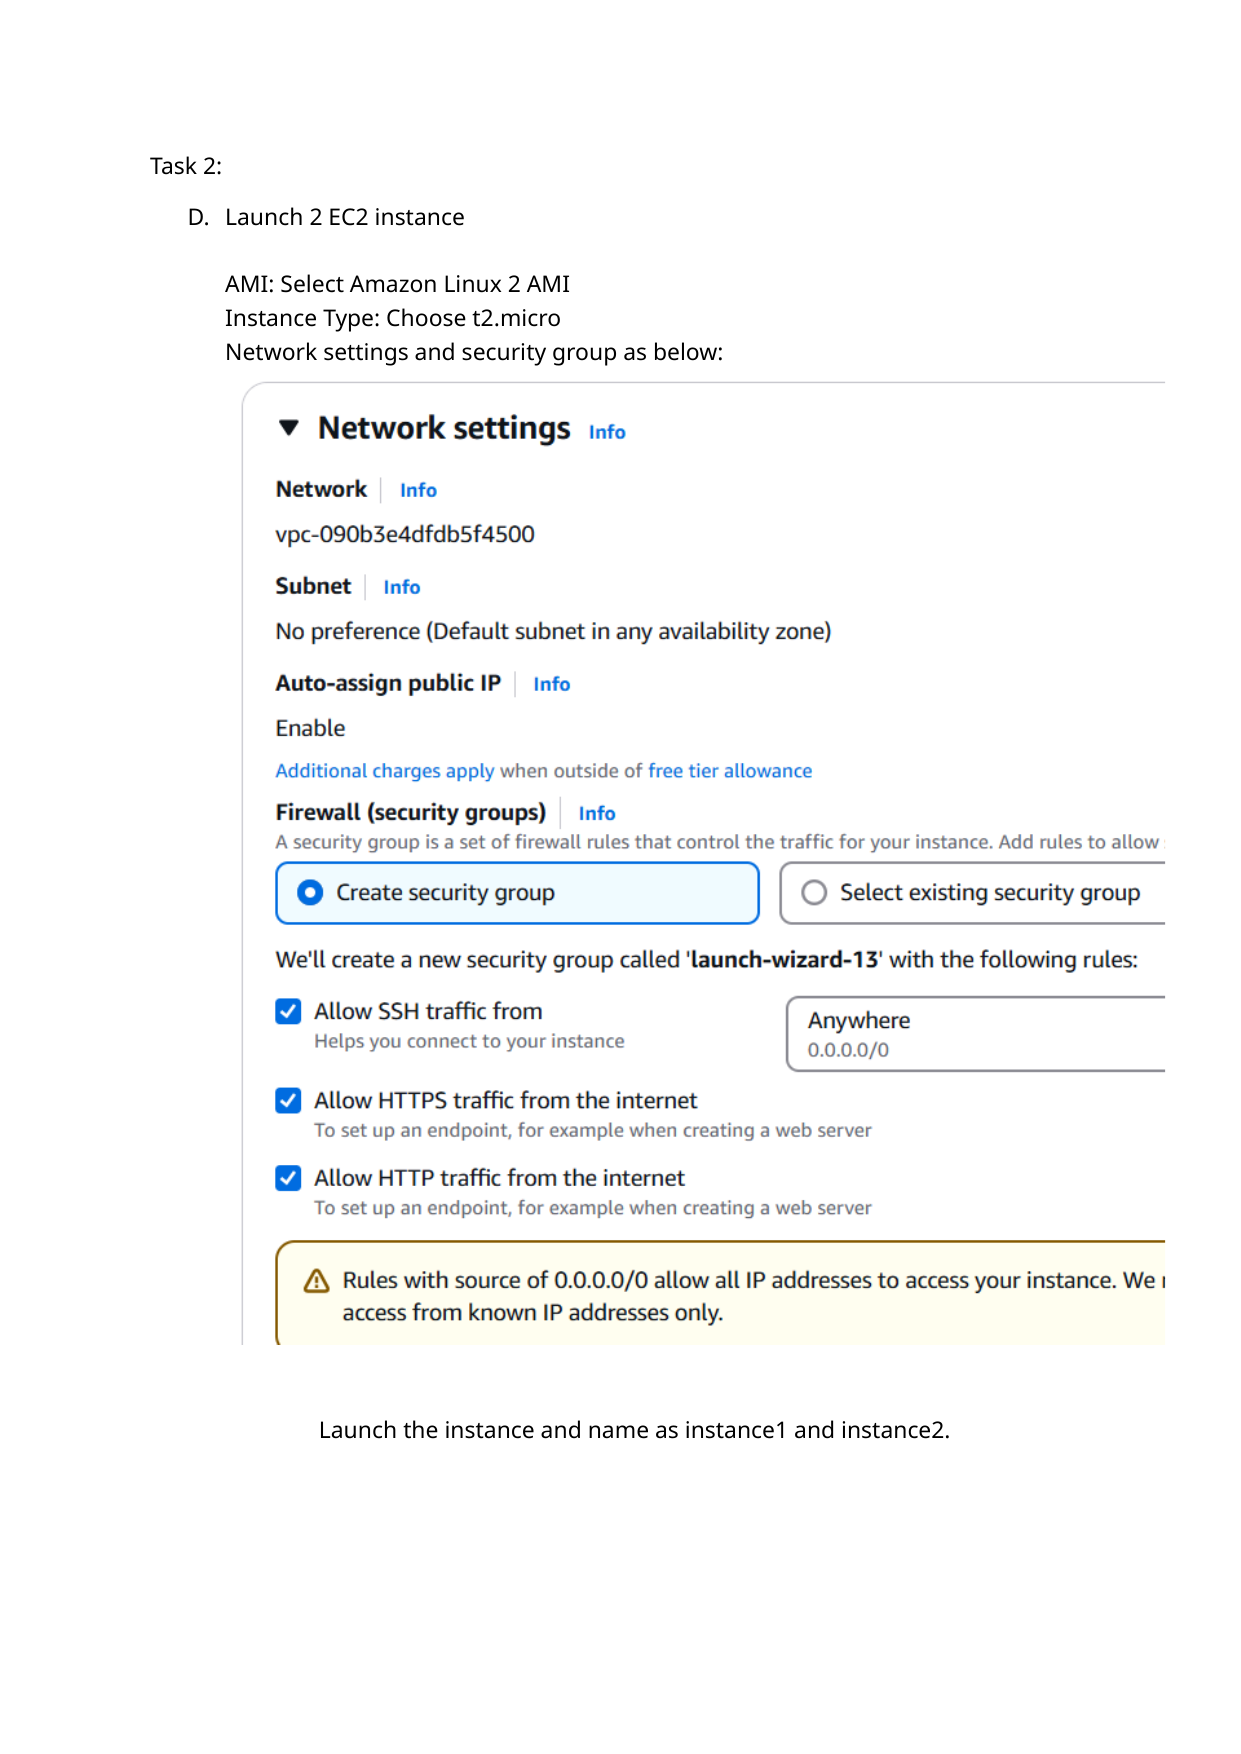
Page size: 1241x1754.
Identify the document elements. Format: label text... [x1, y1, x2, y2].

text Launch the instance and name as instance1 and instance2. [150, 1414, 1090, 1445]
picture [225, 369, 1166, 1345]
list Instance Type: Choose t2.micro [225, 302, 1090, 333]
text Task 2: [150, 150, 1090, 181]
list Network settings and security group as below: [225, 335, 1090, 367]
list Launch 2 EC2 instance [187, 200, 1090, 232]
list AMI: Select Amazon Linux 2 AMI [225, 268, 1090, 299]
